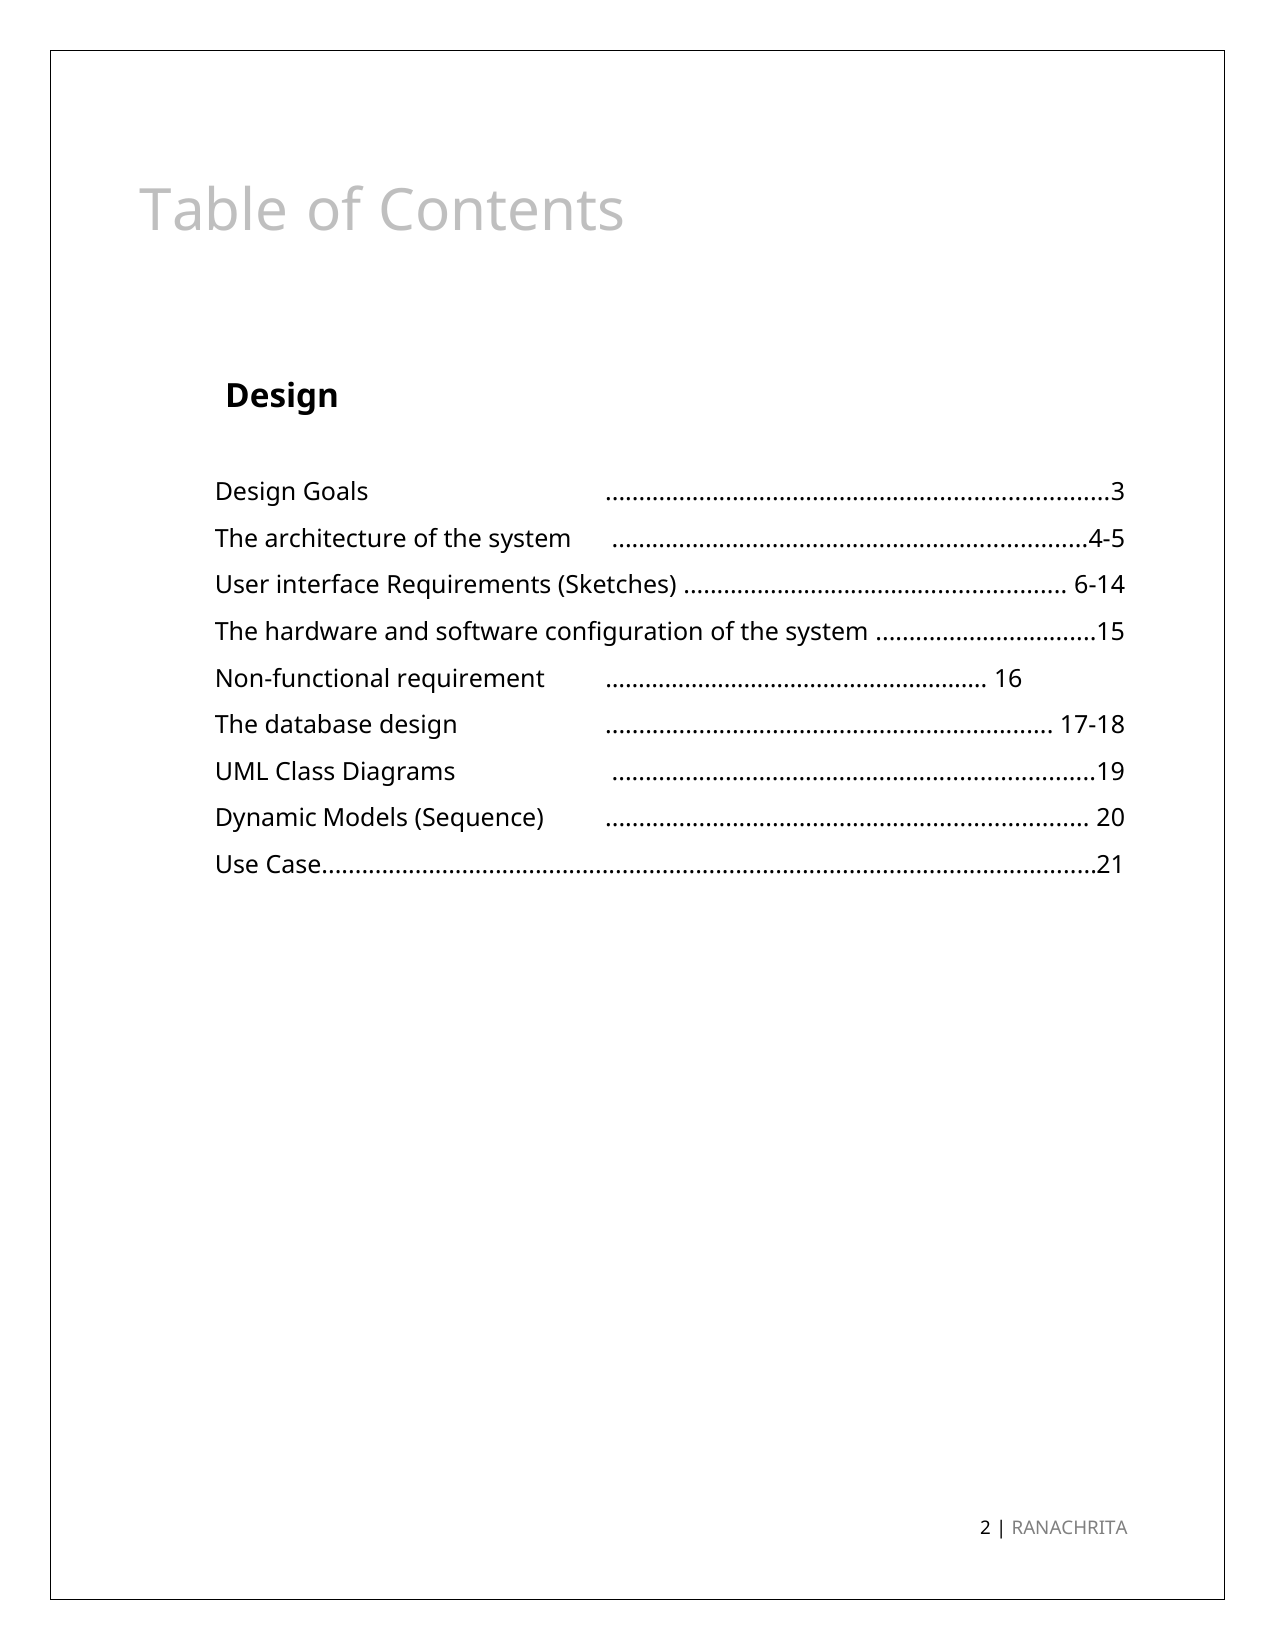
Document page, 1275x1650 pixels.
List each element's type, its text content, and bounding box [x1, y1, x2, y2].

text Table of Contents [64, 168, 1210, 247]
